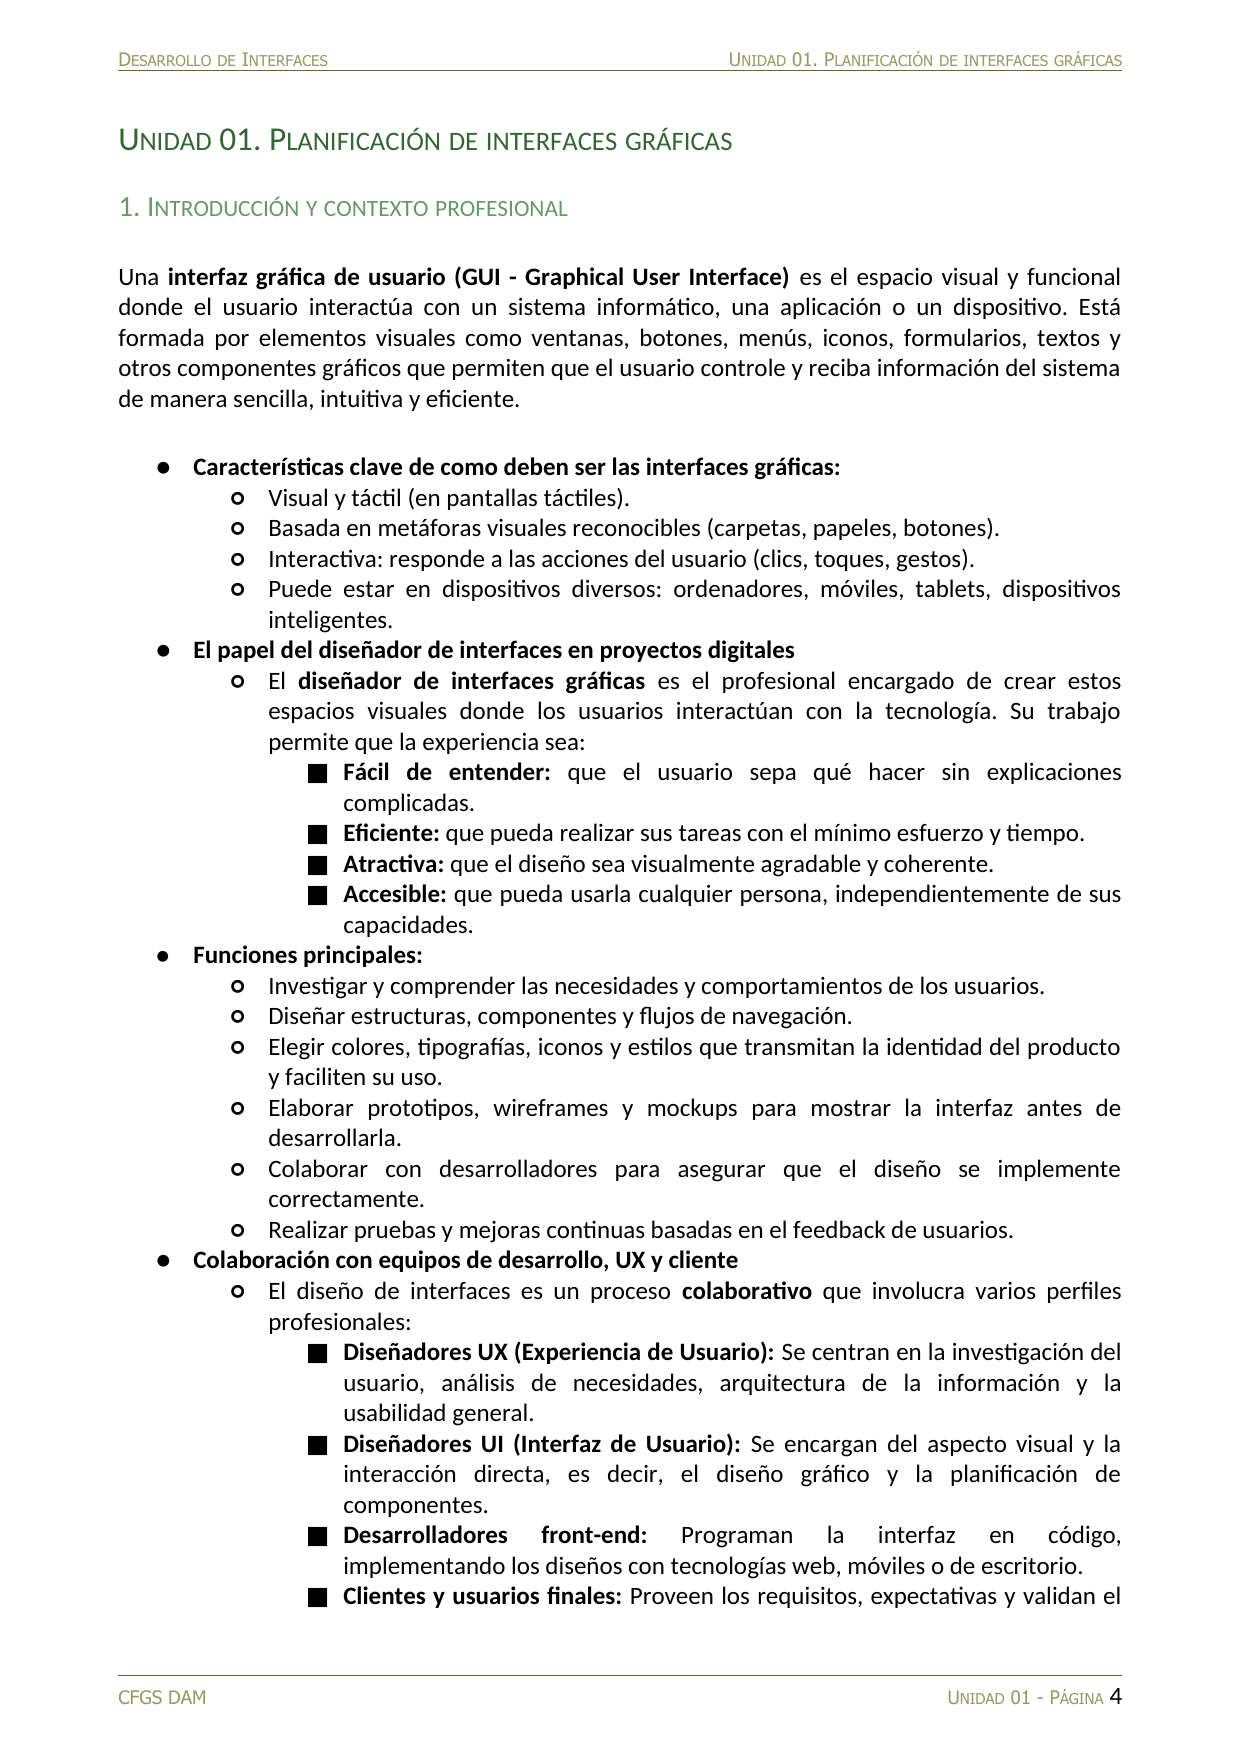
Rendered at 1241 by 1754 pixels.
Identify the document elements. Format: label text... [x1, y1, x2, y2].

list Colaborar con desarrolladores para asegurar que el diseño se implemente correctamente. [231, 1153, 1122, 1214]
list Diseñadores UX (Experiencia de Usuario): Se centran en la investigación del usuario, análisis de necesidades, arquitectura de la información y la usabilidad general. [306, 1336, 1122, 1428]
list Diseñadores UI (Interfaz de Usuario): Se encargan del aspecto visual y la interacción directa, es decir, el diseño gráfico y la planificación de componentes. [306, 1428, 1122, 1519]
list Realizar pruebas y mejoras continuas basadas en el feedback de usuarios. [231, 1214, 1122, 1245]
list El diseño de interfaces es un proceso colaborativo que involucra varios perfiles profesionales: [231, 1275, 1122, 1336]
list Características clave de como deben ser las interfaces gráficas: [156, 451, 1122, 482]
list Elaborar prototipos, wireframes y mockups para mostrar la interfaz antes de desarrollarla. [231, 1092, 1122, 1153]
list Interactiva: responde a las acciones del usuario (clics, toques, gestos). [231, 543, 1122, 573]
text Una interfaz gráfica de usuario (GUI - Graphical User Interface) es el espacio visual y funcional donde el usuario interactúa con un sistema informático, una aplicación o un dispositivo. Está formada por elementos visuales como ventanas, botones, menús, iconos, formularios, textos y otros componentes gráficos que permiten que el usuario controle y reciba información del sistema de manera sencilla, intuitiva y eficiente. [118, 261, 1122, 414]
list El papel del diseñador de interfaces en proyectos digitales [156, 634, 1122, 665]
list Eficiente: que pueda realizar sus tareas con el mínimo esfuerzo y tiempo. [306, 817, 1122, 848]
list Fácil de entender: que el usuario sepa qué hacer sin explicaciones complicadas. [306, 756, 1122, 817]
list Accesible: que pueda usarla cualquier persona, independientemente de sus capacidades. [306, 878, 1122, 939]
list Investigar y comprender las necesidades y comportamientos de los usuarios. [231, 970, 1122, 1001]
list Diseñar estructuras, componentes y flujos de navegación. [231, 1001, 1122, 1031]
list Funciones principales: [156, 939, 1122, 970]
list Visual y táctil (en pantallas táctiles). [231, 482, 1122, 512]
list Elegir colores, tipografías, iconos y estilos que transmitan la identidad del producto y faciliten su uso. [231, 1031, 1122, 1092]
text Unidad 01. Planificación de interfaces gráficas [118, 118, 1122, 159]
list Colaboración con equipos de desarrollo, UX y cliente [156, 1245, 1122, 1275]
list Atractiva: que el diseño sea visualmente agradable y coherente. [306, 848, 1122, 878]
list Clientes y usuarios finales: Proveen los requisitos, expectativas y validan el producto para que cumpla con sus objetivos. [306, 1580, 1122, 1611]
list Basada en metáforas visuales reconocibles (carpetas, papeles, botones). [231, 512, 1122, 543]
list El diseñador de interfaces gráficas es el profesional encargado de crear estos espacios visuales donde los usuarios interactúan con la tecnología. Su trabajo permite que la experiencia sea: [231, 665, 1122, 756]
list Desarrolladores front-end: Programan la interfaz en código, implementando los diseños con tecnologías web, móviles o de escritorio. [306, 1519, 1122, 1580]
subtitle 1. Introducción y contexto profesional [118, 188, 1122, 223]
list Puede estar en dispositivos diversos: ordenadores, móviles, tablets, dispositivos inteligentes. [231, 573, 1122, 634]
